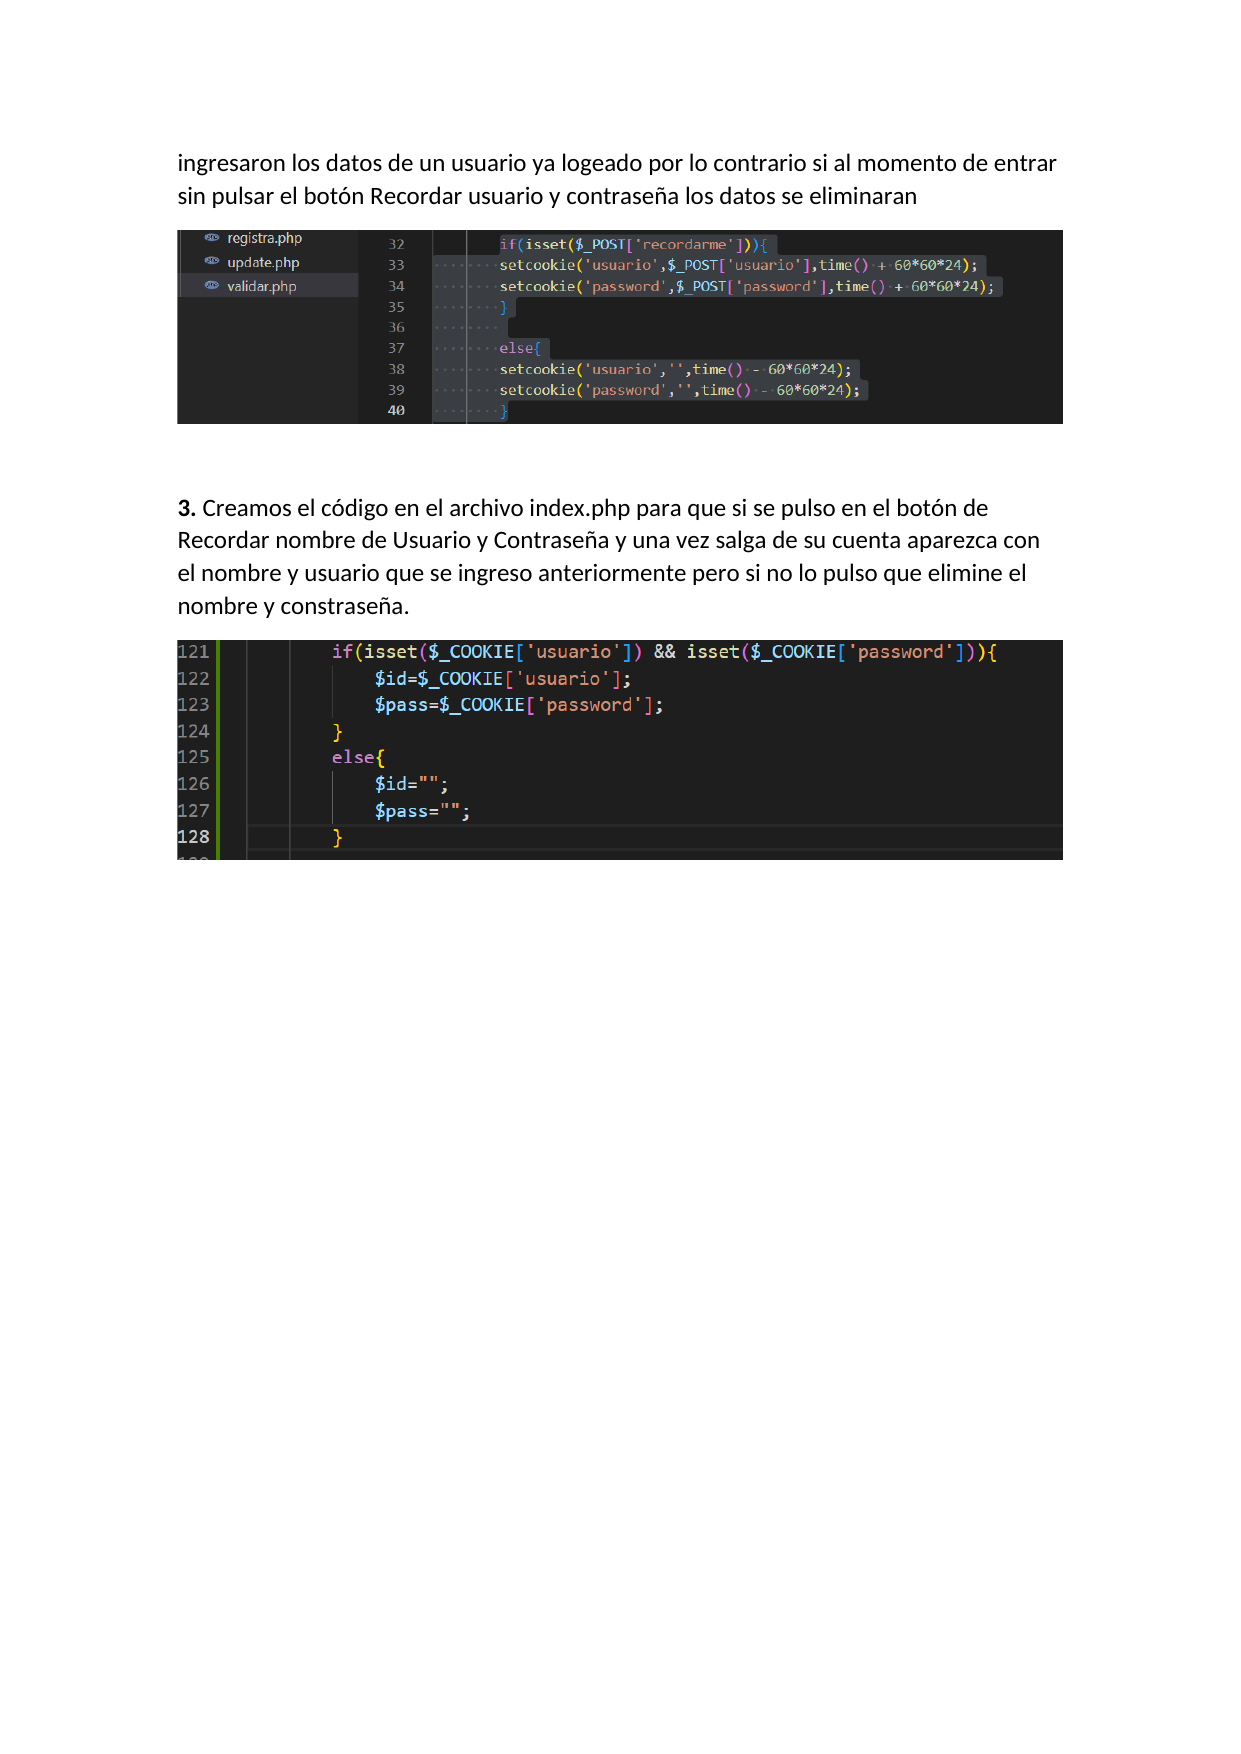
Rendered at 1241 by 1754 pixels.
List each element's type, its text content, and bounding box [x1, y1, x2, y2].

text 2.Dentro del archivo validar.php Creamos la función isset junto al post con el cual se recibiremos las variables enviadas de el usuario y la contraseña esto solo si se ingresaron los datos de un usuario ya logeado por lo contrario si al momento de entrar sin pulsar el botón Recordar usuario y contraseña los datos se eliminaran [177, 148, 1063, 211]
text 3. Creamos el código en el archivo index.php para que si se pulso en el botón de Recordar nombre de Usuario y Contraseña y una vez salga de su cuenta aparezca con el nombre y usuario que se ingreso anteriormente pero si no lo pulso que elimine el nombre y constraseña. [177, 492, 1063, 621]
picture [177, 230, 1063, 424]
picture [177, 640, 1063, 860]
